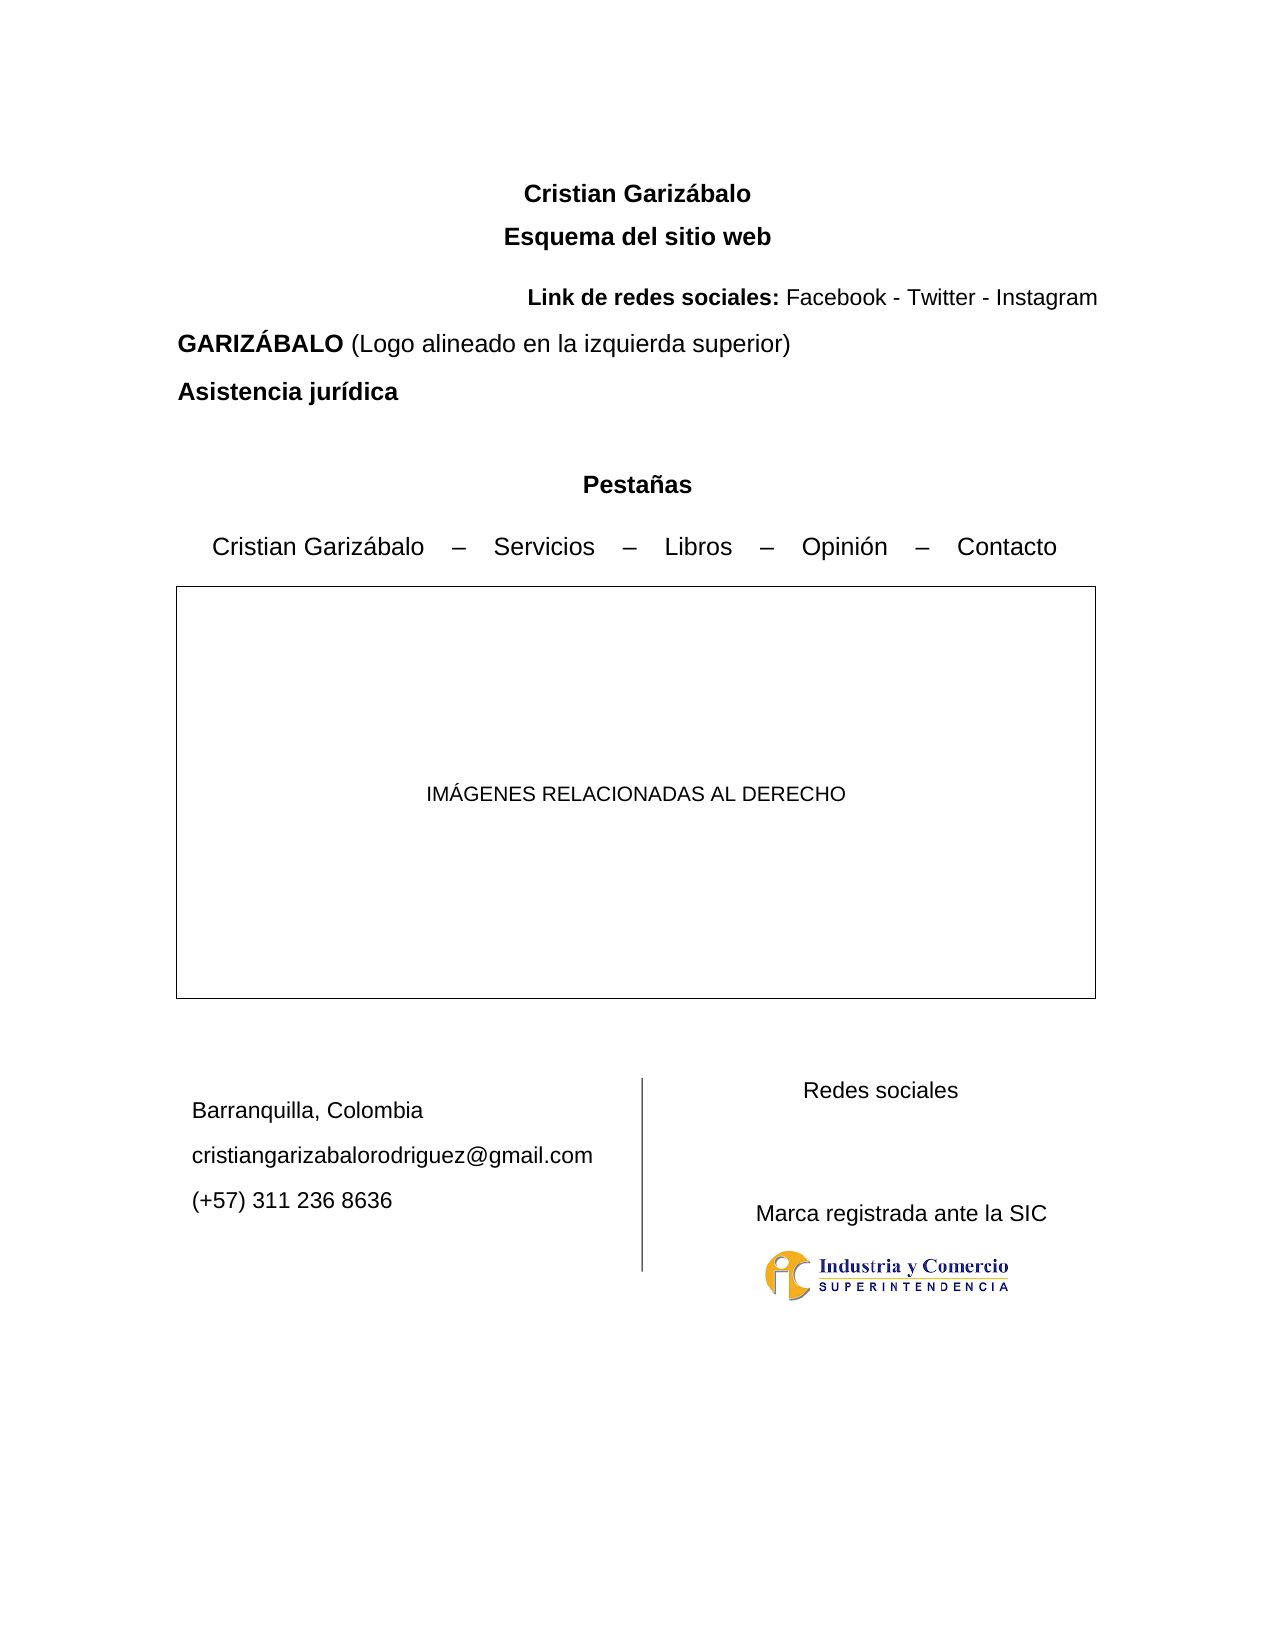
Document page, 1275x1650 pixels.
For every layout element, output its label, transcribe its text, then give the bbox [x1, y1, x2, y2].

text Cristian Garizábalo [177, 179, 1098, 207]
text Pestañas [177, 470, 1098, 499]
text GARIZÁBALO (Logo alineado en la izquierda superior) [177, 329, 1098, 358]
text Cristian Garizábalo – Servicios – Libros – Opinión – Contacto [177, 532, 1098, 561]
text Asistencia jurídica [177, 377, 1098, 406]
picture [756, 1245, 1033, 1318]
text Esquema del sitio web [177, 222, 1098, 251]
text Link de redes sociales: Facebook - Twitter - Instagram [177, 284, 1098, 311]
